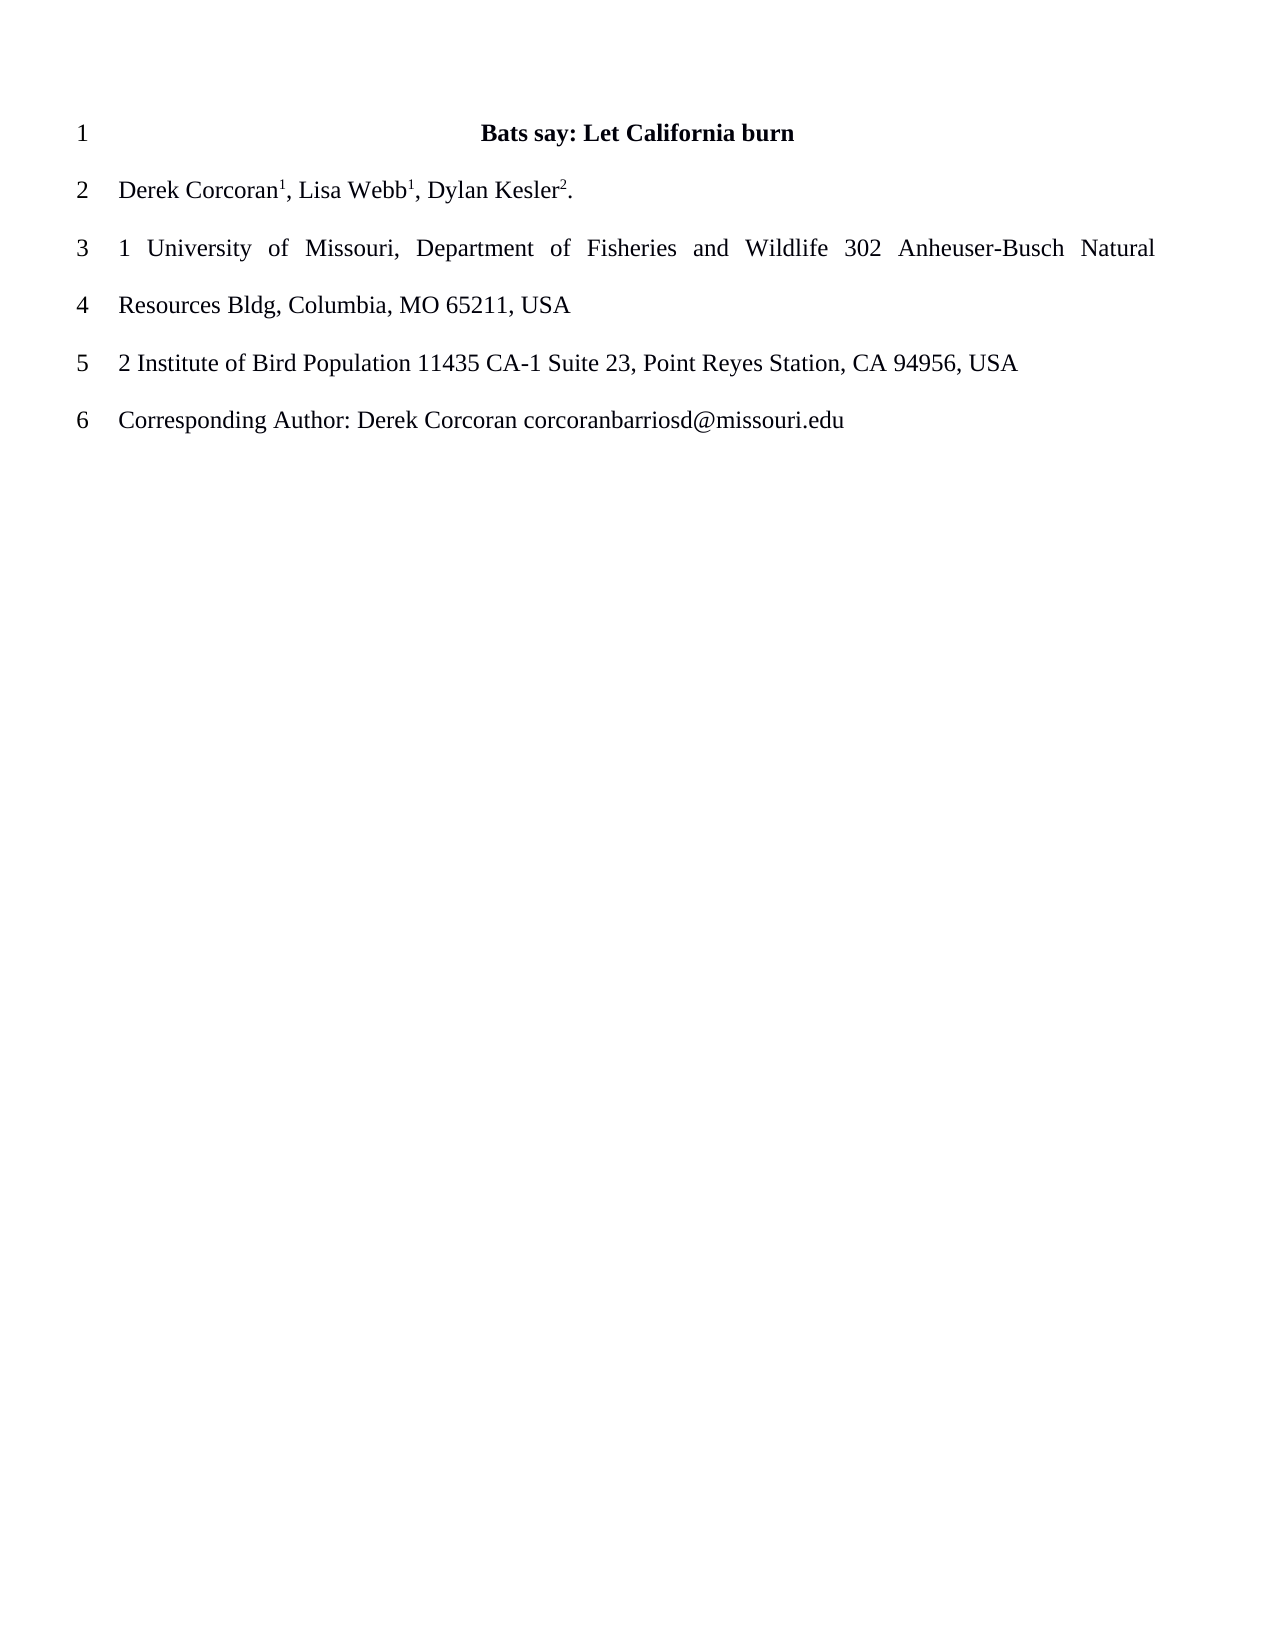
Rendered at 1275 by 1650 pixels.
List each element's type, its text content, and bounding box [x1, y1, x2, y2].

text 1 University of Missouri, Department of Fisheries and Wildlife 302 Anheuser-Busch Natural Resources Bldg, Columbia, MO 65211, USA [118, 233, 1157, 319]
text Corresponding Author: Derek Corcoran corcoranbarriosd@missouri.edu [118, 406, 1157, 434]
text 2 Institute of Bird Population 11435 CA-1 Suite 23, Point Reyes Station, CA 94956, USA [118, 348, 1157, 377]
text Bats say: Let California burn [118, 118, 1157, 147]
text Derek Corcoran1, Lisa Webb1, Dylan Kesler2. [118, 176, 1157, 204]
